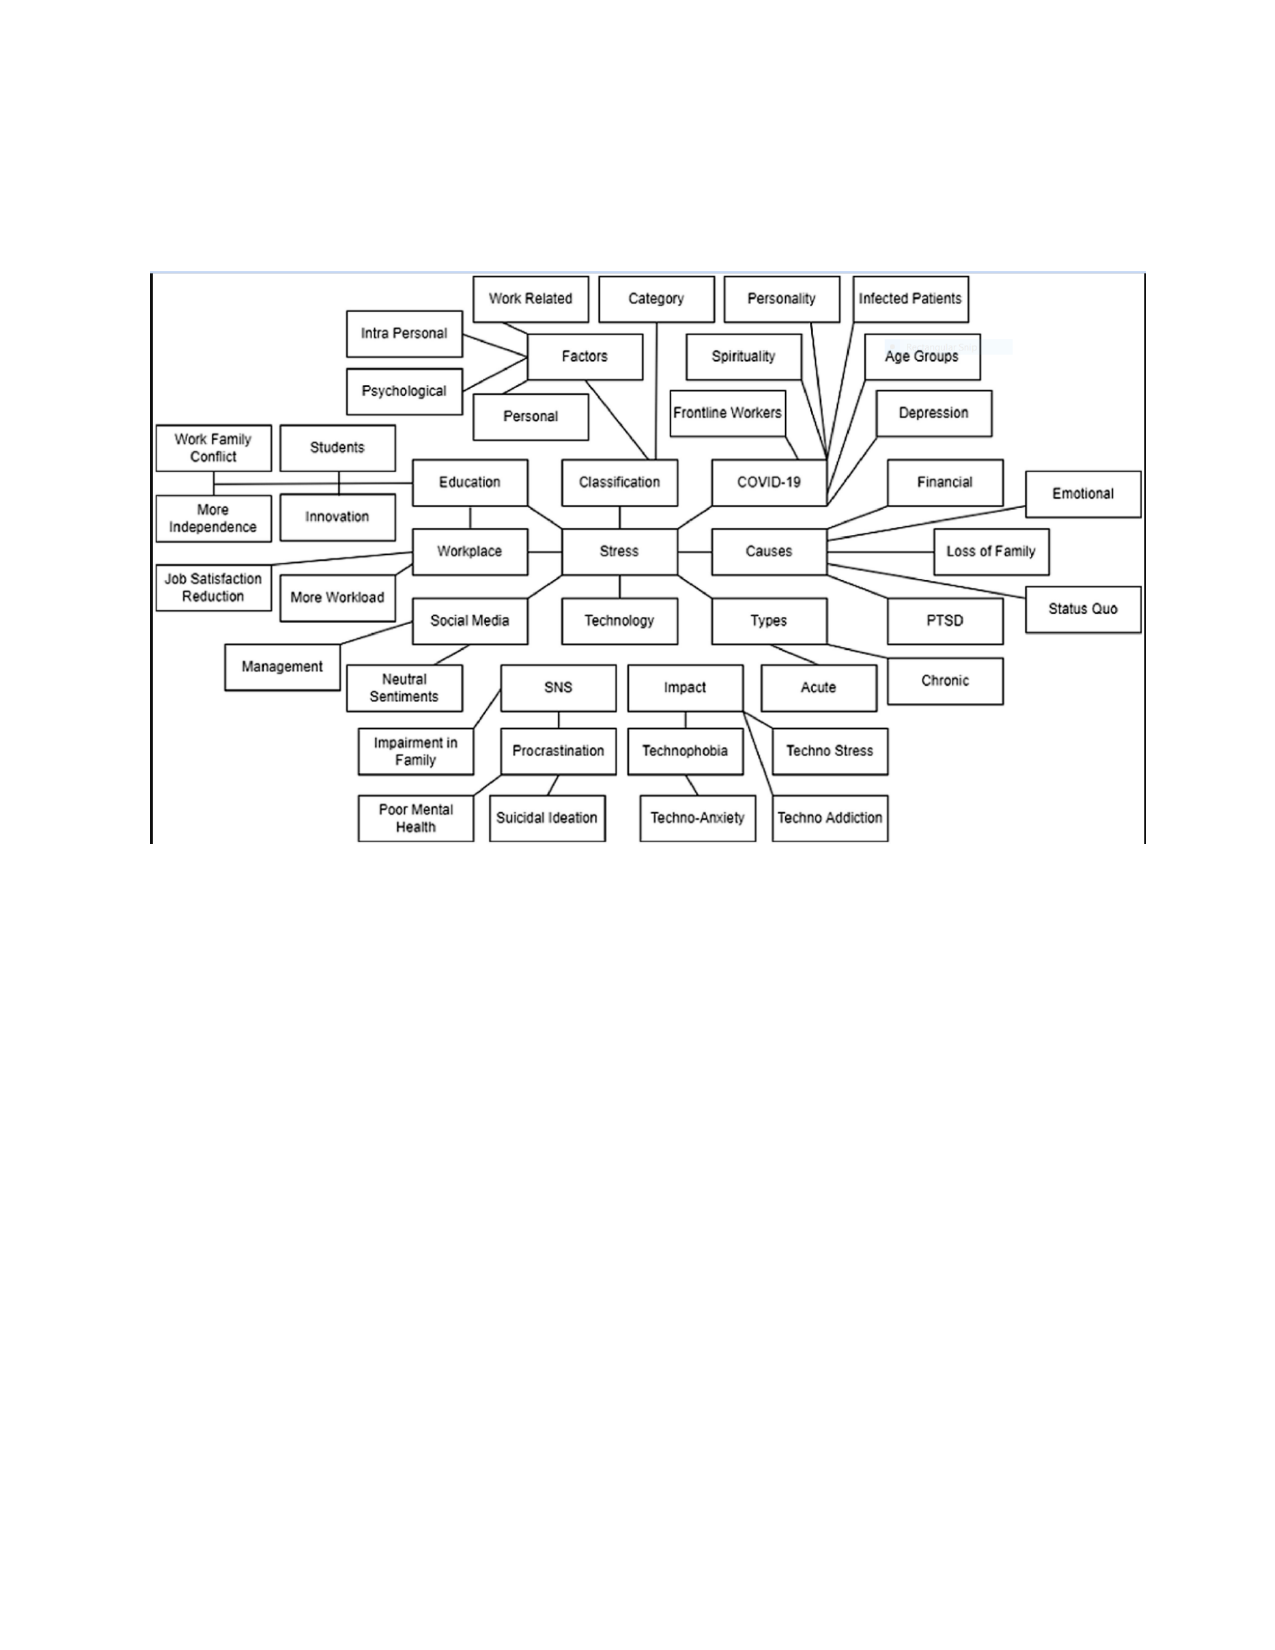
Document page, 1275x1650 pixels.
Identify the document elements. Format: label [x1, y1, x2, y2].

picture [150, 271, 1146, 844]
